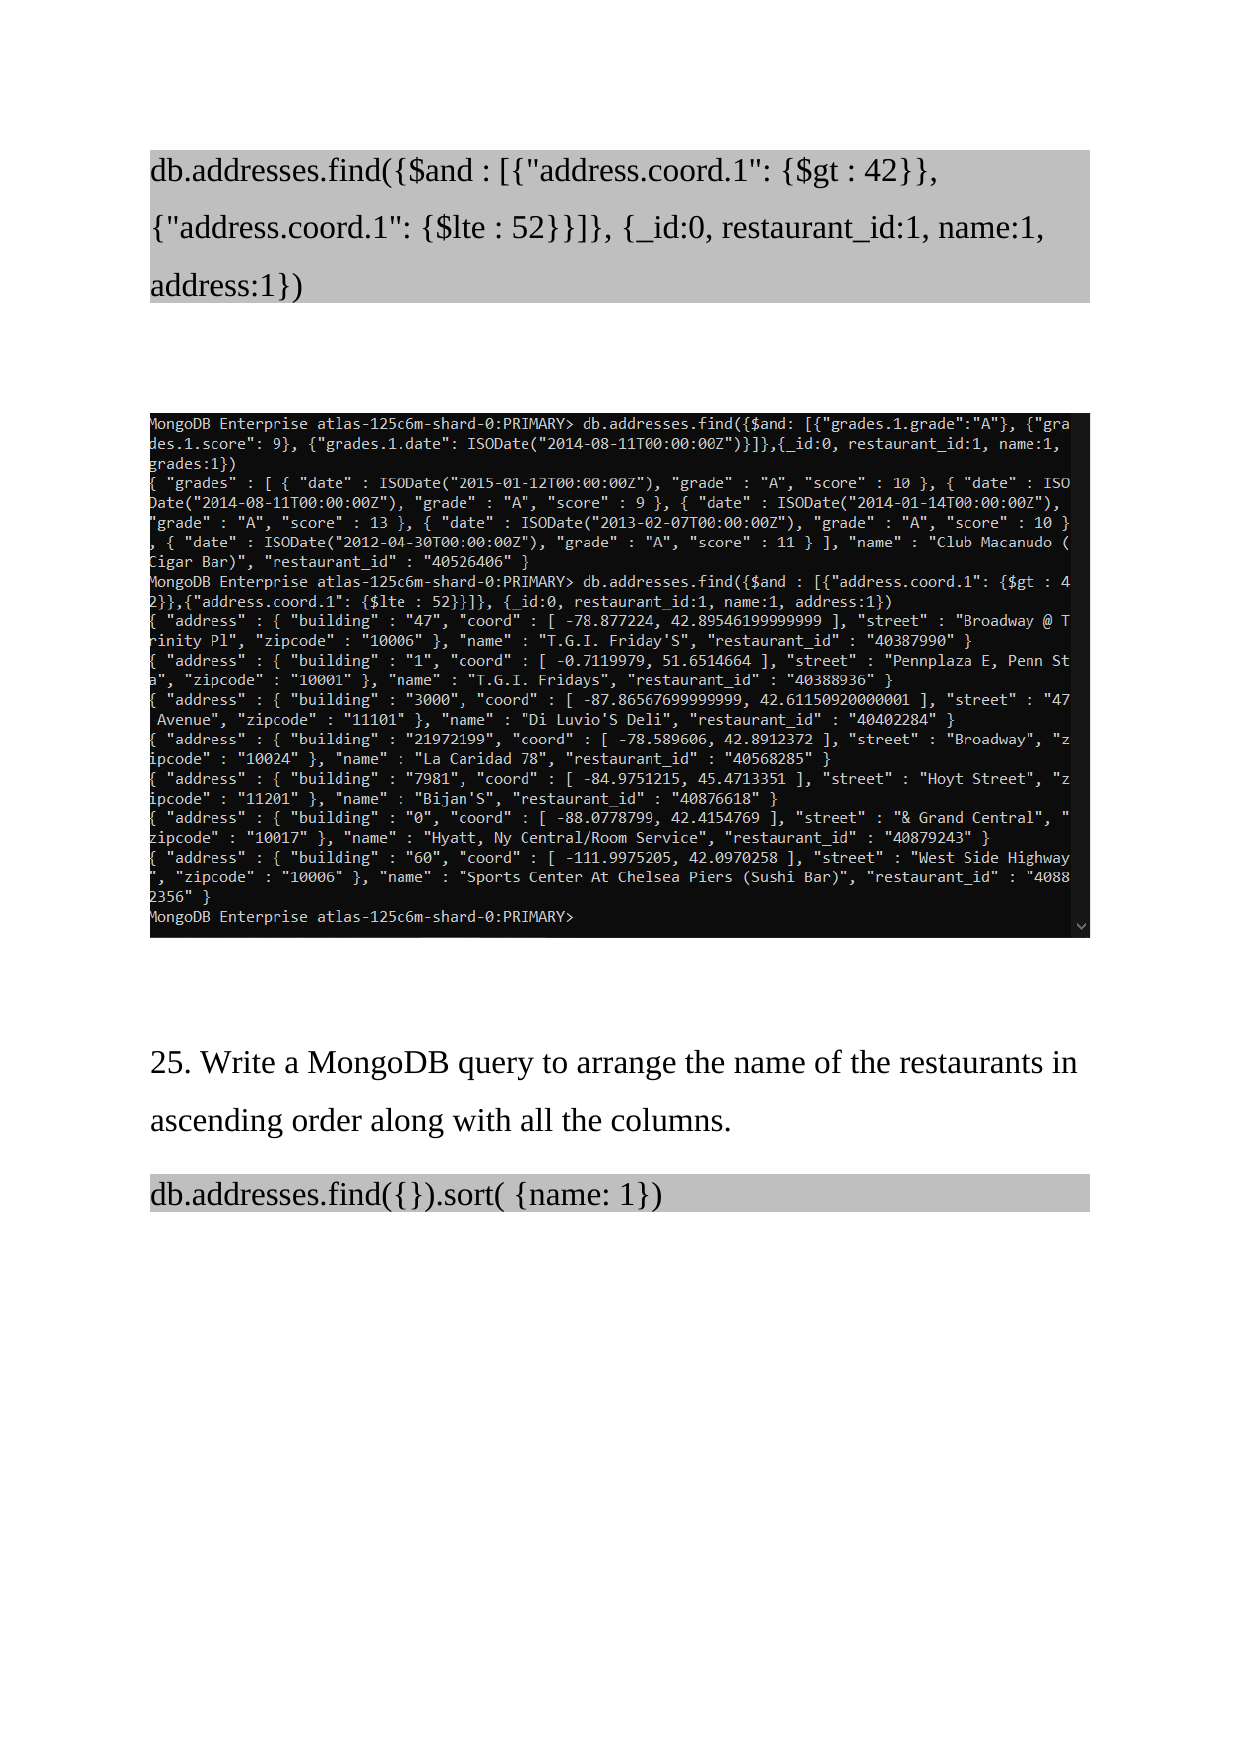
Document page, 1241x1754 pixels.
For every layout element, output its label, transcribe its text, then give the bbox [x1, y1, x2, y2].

text db.addresses.find({}).sort( {name: 1}) [150, 1174, 1090, 1212]
text db.addresses.find({$and : [{"address.coord.1": {$gt : 42}},{"address.coord.1": {$lte : 52}}]}, {_id:0, restaurant_id:1, name:1, address:1}) [150, 150, 1090, 303]
text 25. Write a MongoDB query to arrange the name of the restaurants in ascending order along with all the columns. [150, 1042, 1090, 1138]
